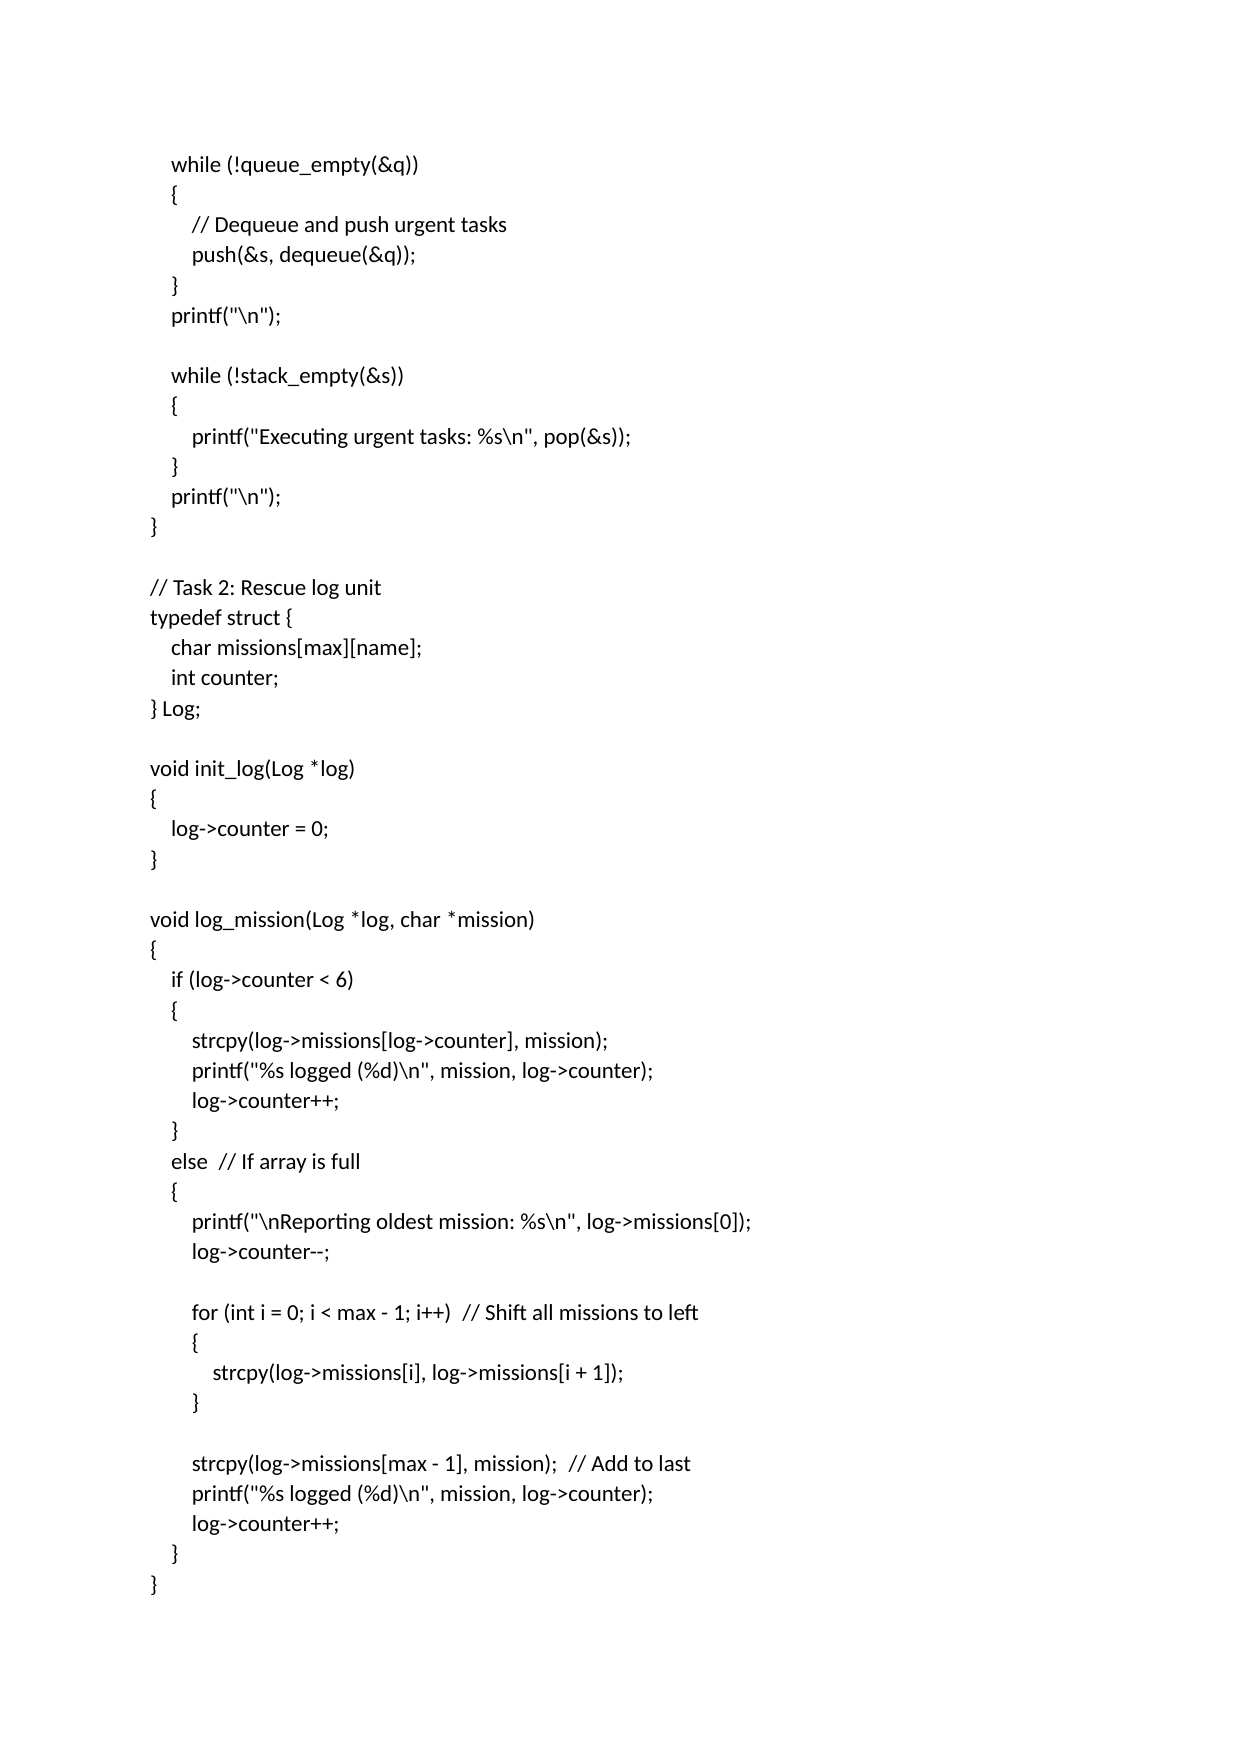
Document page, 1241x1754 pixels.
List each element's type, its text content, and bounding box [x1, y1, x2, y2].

text push(&s, dequeue(&q)); [150, 241, 1090, 269]
text if (log->counter < 6) [150, 966, 1090, 994]
text // Dequeue and push urgent tasks [150, 210, 1090, 238]
text { [150, 935, 1090, 963]
text printf("Executing urgent tasks: %s\n", pop(&s)); [150, 422, 1090, 450]
text printf("%s logged (%d)\n", mission, log->counter); [150, 1479, 1090, 1507]
text } [150, 452, 1090, 480]
text char missions[max][name]; [150, 633, 1090, 661]
text for (int i = 0; i < max - 1; i++) // Shift all missions to left [150, 1298, 1090, 1326]
text void init_log(Log *log) [150, 754, 1090, 782]
text log->counter++; [150, 1086, 1090, 1114]
text while (!stack_empty(&s)) [150, 361, 1090, 389]
text } [150, 1388, 1090, 1417]
text strcpy(log->missions[i], log->missions[i + 1]); [150, 1358, 1090, 1386]
text log->counter--; [150, 1237, 1090, 1266]
text { [150, 784, 1090, 812]
text void log_mission(Log *log, char *mission) [150, 905, 1090, 933]
text printf("%s logged (%d)\n", mission, log->counter); [150, 1056, 1090, 1084]
text log->counter++; [150, 1509, 1090, 1537]
text typedef struct { [150, 603, 1090, 631]
text } [150, 512, 1090, 541]
text } Log; [150, 694, 1090, 722]
text strcpy(log->missions[log->counter], mission); [150, 1026, 1090, 1054]
text printf("\n"); [150, 482, 1090, 510]
text int counter; [150, 663, 1090, 692]
text } [150, 845, 1090, 873]
text { [150, 392, 1090, 420]
text strcpy(log->missions[max - 1], mission); // Add to last [150, 1449, 1090, 1477]
text { [150, 996, 1090, 1024]
text { [150, 1328, 1090, 1356]
text printf("\nReporting oldest mission: %s\n", log->missions[0]); [150, 1207, 1090, 1235]
text } [150, 271, 1090, 299]
text // Task 2: Rescue log unit [150, 573, 1090, 601]
text { [150, 1177, 1090, 1205]
text printf("\n"); [150, 301, 1090, 329]
text } [150, 1117, 1090, 1145]
text log->counter = 0; [150, 814, 1090, 843]
text { [150, 180, 1090, 208]
text while (!queue_empty(&q)) [150, 150, 1090, 178]
text } [150, 1570, 1090, 1598]
text } [150, 1539, 1090, 1568]
text else // If array is full [150, 1147, 1090, 1175]
